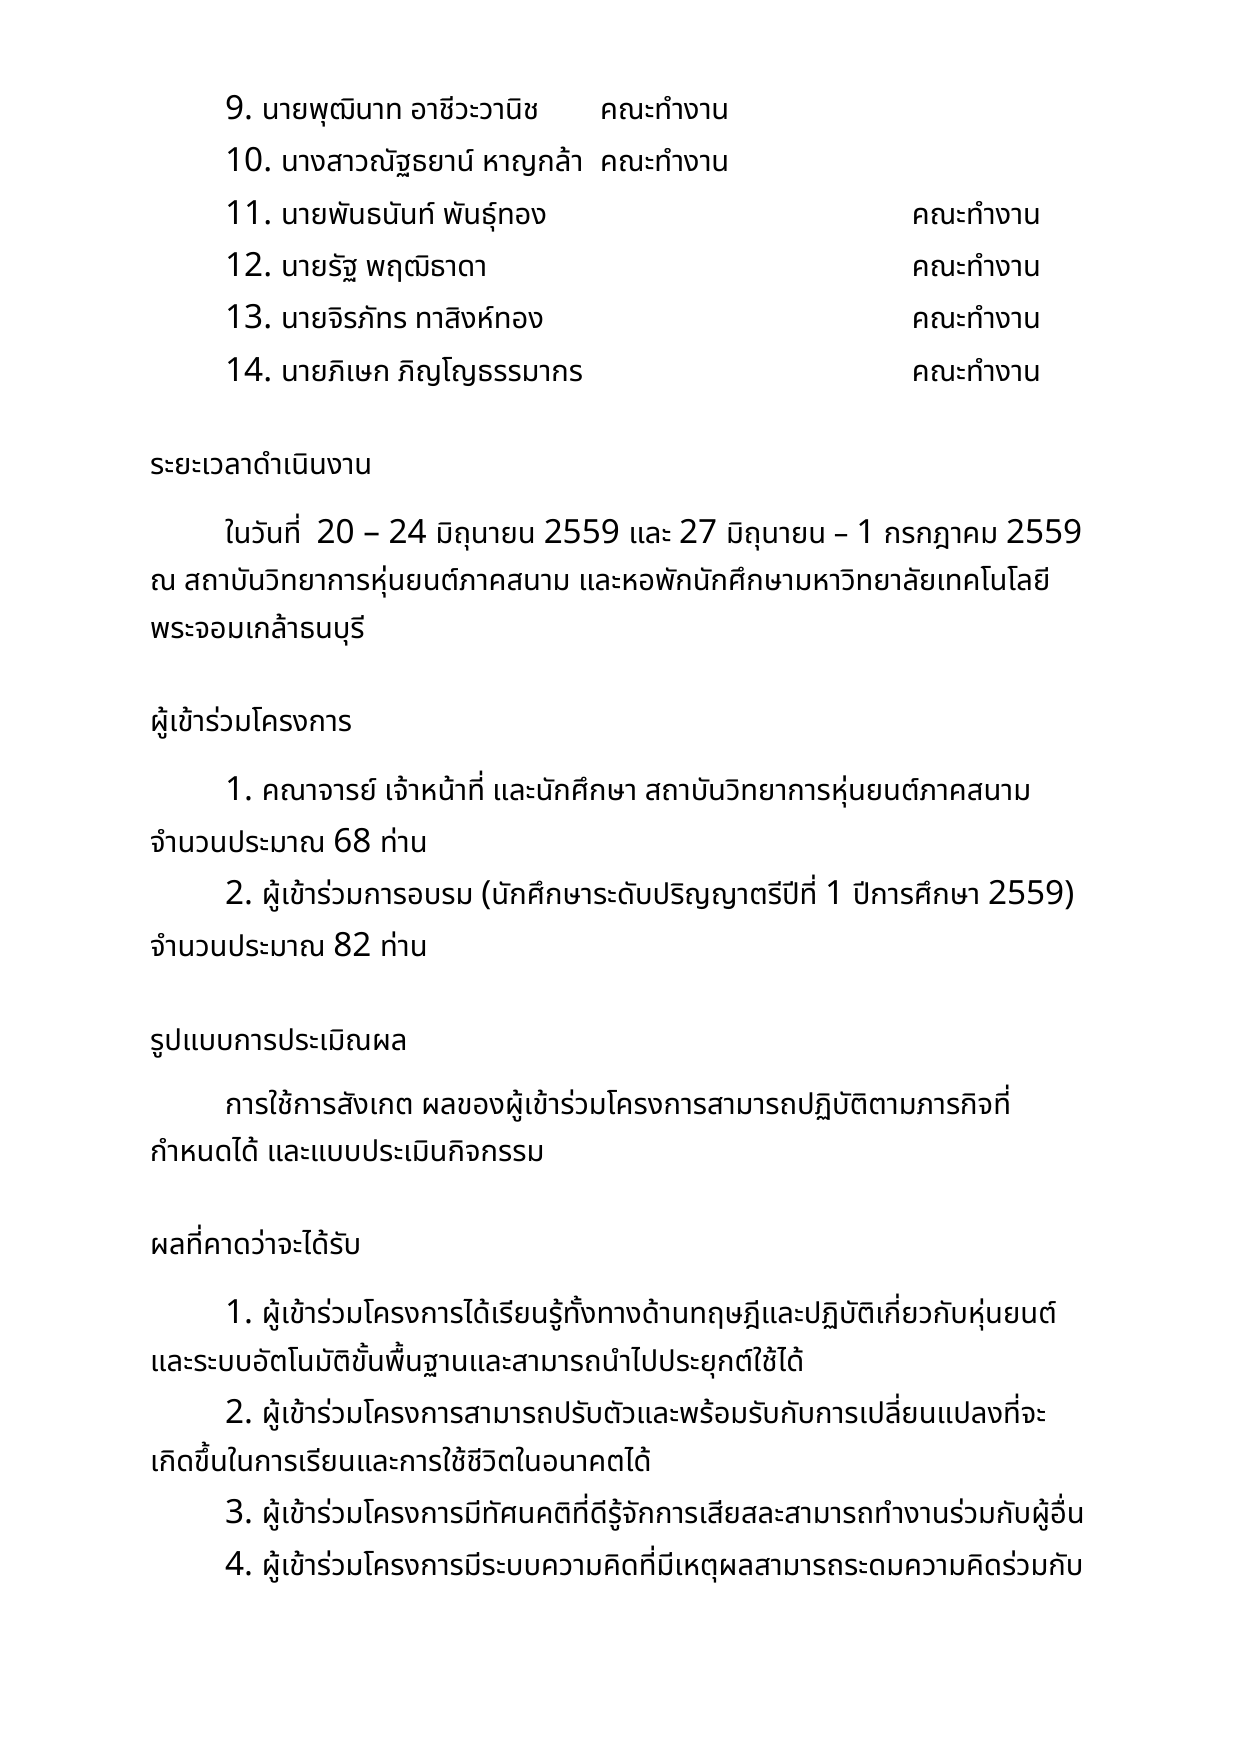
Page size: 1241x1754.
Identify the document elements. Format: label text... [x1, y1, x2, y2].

text ผู้เข้าร่วมโครงการ [150, 700, 1090, 744]
text ผลที่คาดว่าจะได้รับ [150, 1224, 1090, 1268]
text ในวันที่ 20 – 24 มิถุนายน 2559 และ 27 มิถุนายน – 1 กรกฎาคม 2559 ณ สถาบันวิทยาการหุ่นยนต์ภาคสนาม และหอพักนักศึกษามหาวิทยาลัยเทคโนโลยีพระจอมเกล้าธนบุรี [150, 507, 1090, 681]
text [150, 1288, 1090, 1589]
text การใช้การสังเกต ผลของผู้เข้าร่วมโครงการสามารถปฏิบัติตามภารกิจที่กำหนดได้ และแบบประเมินกิจกรรม [150, 1083, 1090, 1205]
text 1. คณาจารย์ เจ้าหน้าที่ และนักศึกษา สถาบันวิทยาการหุ่นยนต์ภาคสนาม จำนวนประมาณ 68 ท่าน 2. ผู้เข้าร่วมการอบรม (นักศึกษาระดับปริญญาตรีปีที่ 1 ปีการศึกษา 2559) จำนวนประมาณ 82 ท่าน [150, 764, 1090, 1000]
text ระยะเวลาดำเนินงาน [150, 443, 1090, 487]
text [150, 84, 1090, 424]
text รูปแบบการประเมิณผล [150, 1019, 1090, 1063]
